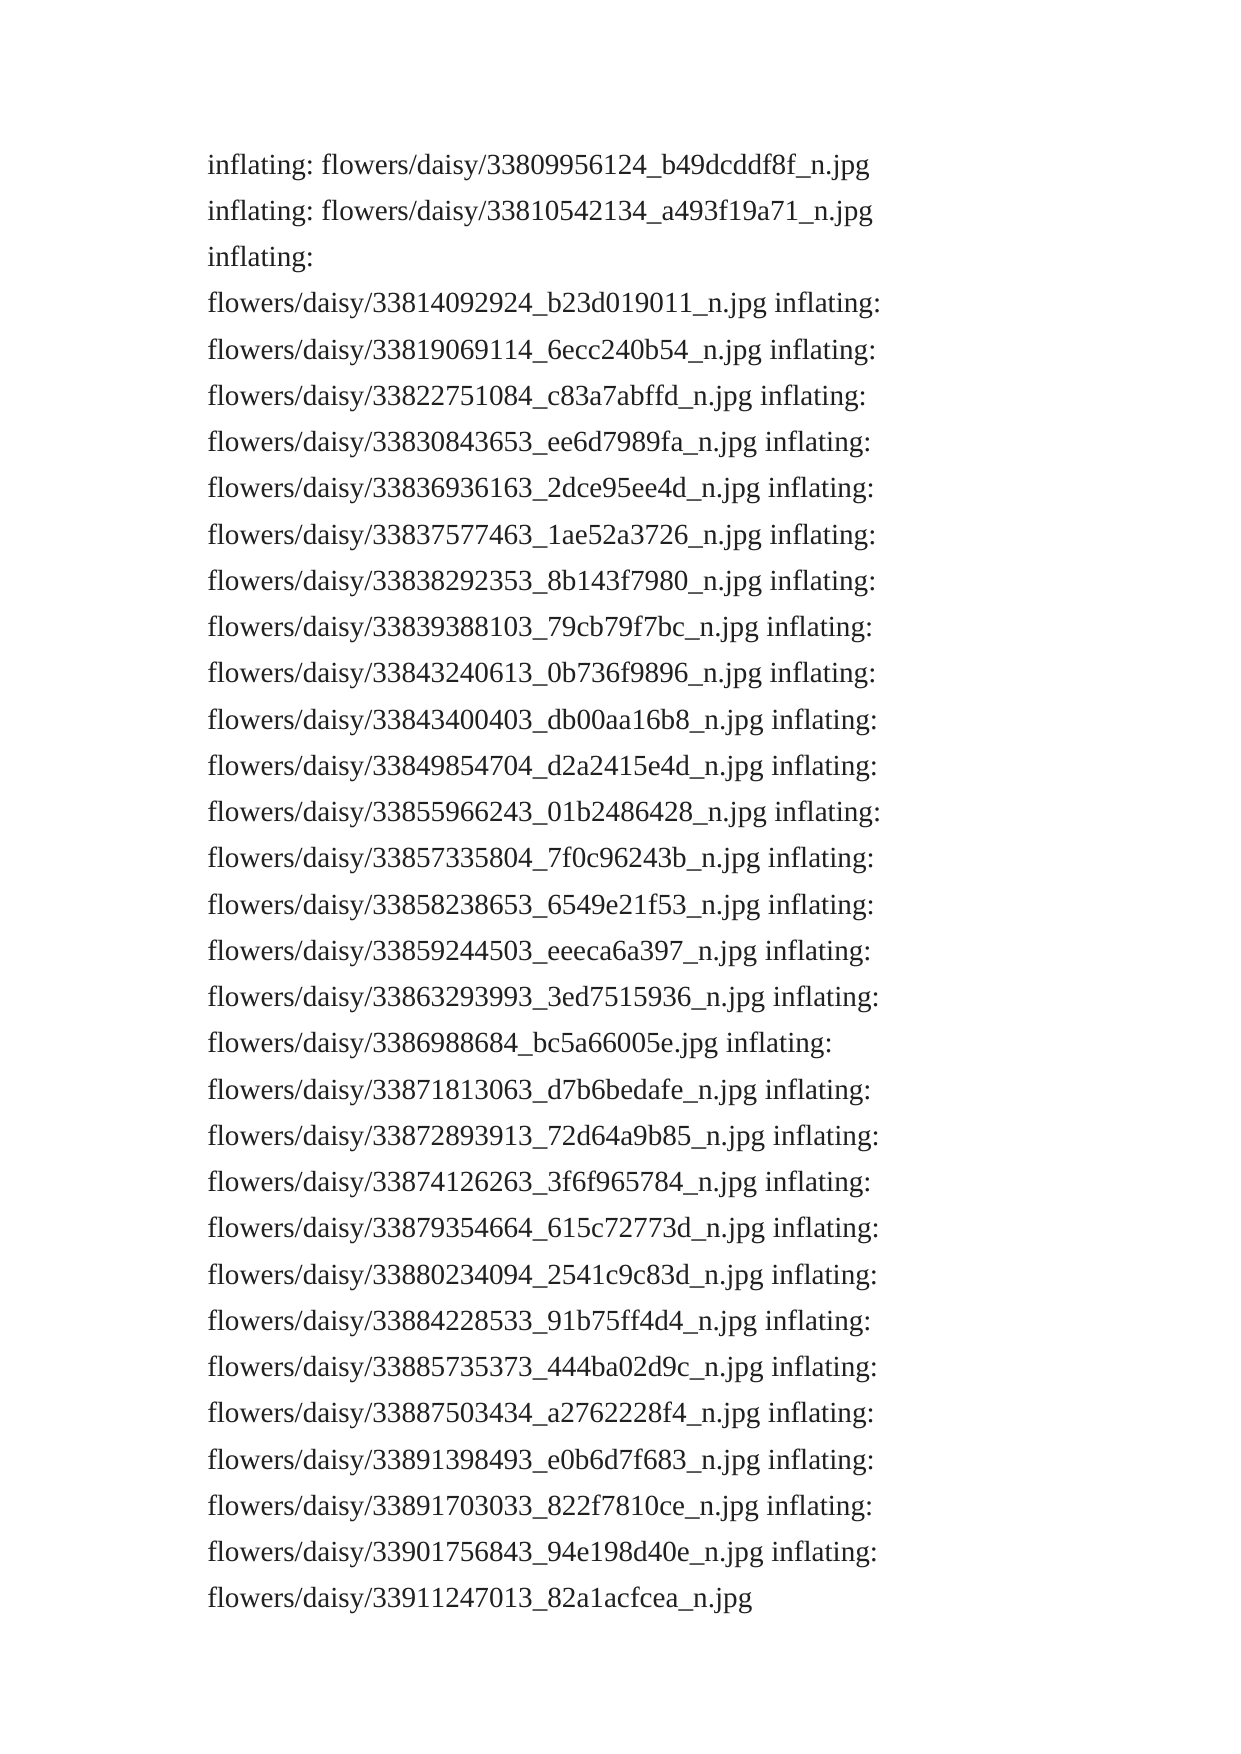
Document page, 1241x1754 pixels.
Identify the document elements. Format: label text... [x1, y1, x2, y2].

text inflating: flowers/daisy/33809956124_b49dcddf8f_n.jpg inflating: flowers/daisy/33810542134_a493f19a71_n.jpg inflating: flowers/daisy/33814092924_b23d019011_n.jpg inflating: flowers/daisy/33819069114_6ecc240b54_n.jpg inflating: flowers/daisy/33822751084_c83a7abffd_n.jpg inflating: flowers/daisy/33830843653_ee6d7989fa_n.jpg inflating: flowers/daisy/33836936163_2dce95ee4d_n.jpg inflating: flowers/daisy/33837577463_1ae52a3726_n.jpg inflating: flowers/daisy/33838292353_8b143f7980_n.jpg inflating: flowers/daisy/33839388103_79cb79f7bc_n.jpg inflating: flowers/daisy/33843240613_0b736f9896_n.jpg inflating: flowers/daisy/33843400403_db00aa16b8_n.jpg inflating: flowers/daisy/33849854704_d2a2415e4d_n.jpg inflating: flowers/daisy/33855966243_01b2486428_n.jpg inflating: flowers/daisy/33857335804_7f0c96243b_n.jpg inflating: flowers/daisy/33858238653_6549e21f53_n.jpg inflating: flowers/daisy/33859244503_eeeca6a397_n.jpg inflating: flowers/daisy/33863293993_3ed7515936_n.jpg inflating: flowers/daisy/3386988684_bc5a66005e.jpg inflating: flowers/daisy/33871813063_d7b6bedafe_n.jpg inflating: flowers/daisy/33872893913_72d64a9b85_n.jpg inflating: flowers/daisy/33874126263_3f6f965784_n.jpg inflating: flowers/daisy/33879354664_615c72773d_n.jpg inflating: flowers/daisy/33880234094_2541c9c83d_n.jpg inflating: flowers/daisy/33884228533_91b75ff4d4_n.jpg inflating: flowers/daisy/33885735373_444ba02d9c_n.jpg inflating: flowers/daisy/33887503434_a2762228f4_n.jpg inflating: flowers/daisy/33891398493_e0b6d7f683_n.jpg inflating: flowers/daisy/33891703033_822f7810ce_n.jpg inflating: flowers/daisy/33901756843_94e198d40e_n.jpg inflating: flowers/daisy/33911247013_82a1acfcea_n.jpg [207, 147, 881, 1614]
